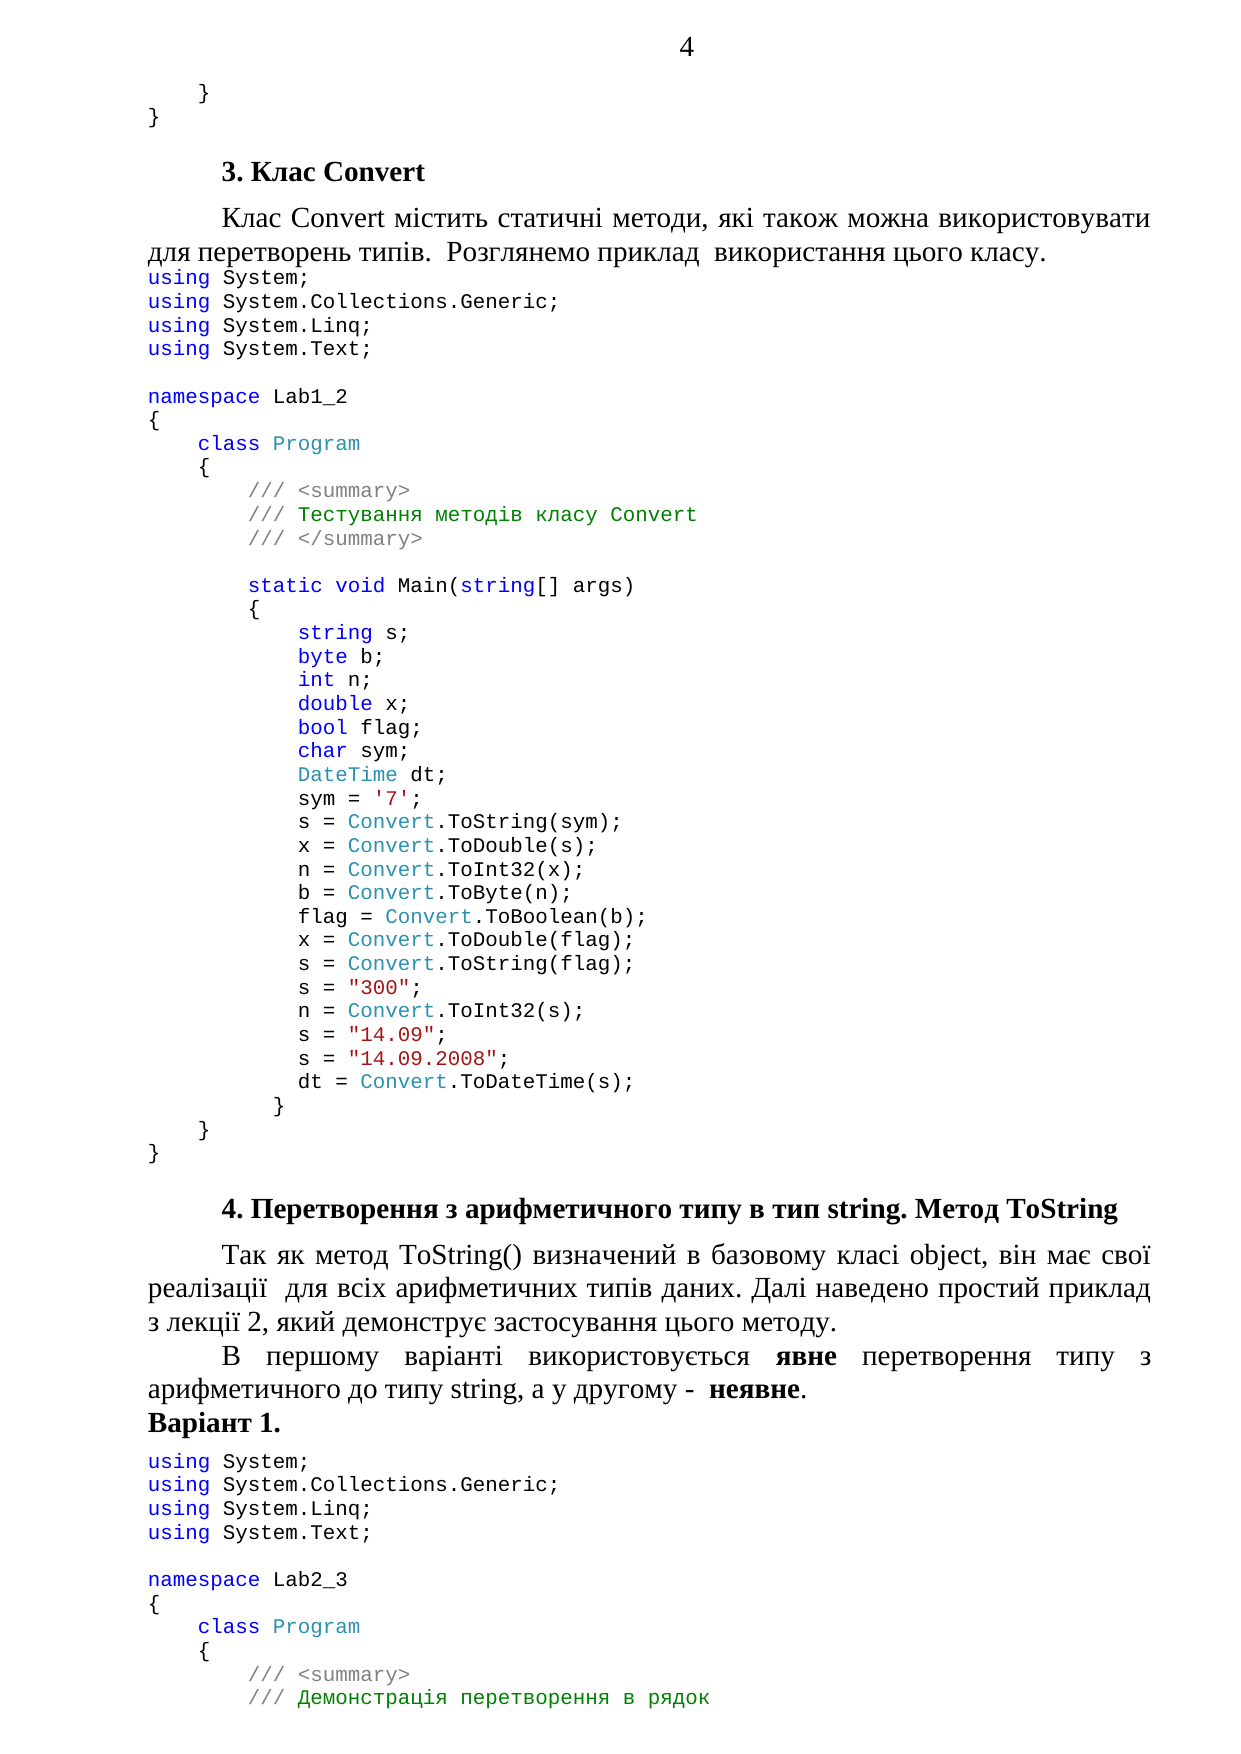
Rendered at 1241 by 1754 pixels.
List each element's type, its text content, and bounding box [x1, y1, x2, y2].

text using System; [148, 1451, 1152, 1474]
text s = Convert.ToString(sym); [148, 811, 1152, 835]
text bool flag; [148, 717, 1152, 740]
text class Program [148, 433, 1152, 457]
text Так як метод ToString() визначений в базовому класі object, він має свої реалізації для всіх арифметичних типів даних. Далі наведено простий приклад з лекції 2, який демонструє застосування цього методу. [148, 1237, 1152, 1338]
text string s; [148, 622, 1152, 646]
text { [148, 457, 1152, 480]
text Варіант 1. [148, 1405, 1152, 1438]
text /// Демонстрація перетворення в рядок [148, 1687, 1152, 1711]
text using System.Text; [148, 338, 1152, 362]
text using System.Linq; [148, 315, 1152, 338]
text /// <summary> [148, 1663, 1152, 1687]
text using System.Collections.Generic; [148, 1474, 1152, 1498]
text DateTime dt; [148, 764, 1152, 788]
text using System.Linq; [148, 1498, 1152, 1522]
text } [148, 1119, 1152, 1142]
subtitle 3. Клас Convert [148, 154, 1152, 188]
text byte b; [148, 646, 1152, 669]
text char sym; [148, 740, 1152, 764]
text s = "14.09.2008"; [148, 1048, 1152, 1071]
text using System.Collections.Generic; [148, 291, 1152, 315]
text n = Convert.ToInt32(x); [148, 858, 1152, 882]
text int n; [148, 669, 1152, 693]
text s = "300"; [148, 977, 1152, 1000]
text } [148, 82, 1152, 106]
text s = Convert.ToString(flag); [148, 953, 1152, 977]
text x = Convert.ToDouble(flag); [148, 929, 1152, 953]
text n = Convert.ToInt32(s); [148, 1000, 1152, 1024]
text static void Main(string[] args) [148, 575, 1152, 598]
text s = "14.09"; [148, 1024, 1152, 1048]
subtitle 4. Перетворення з арифметичного типу в тип string. Метод ToString [148, 1191, 1152, 1224]
text /// Тестування методів класу Convert [148, 504, 1152, 527]
text using System.Text; [148, 1522, 1152, 1545]
text /// <summary> [148, 480, 1152, 504]
text namespace Lab1_2 [148, 386, 1152, 409]
text { [148, 1640, 1152, 1663]
text b = Convert.ToByte(n); [148, 882, 1152, 906]
text Клас Convert містить статичні методи, які також можна використовувати для перетворень типів. Розглянемо приклад використання цього класу. [148, 200, 1152, 267]
text x = Convert.ToDouble(s); [148, 835, 1152, 858]
text В першому варіанті використовується явне перетворення типу з арифметичного до типу string, а у другому - неявне. [148, 1338, 1152, 1405]
text } [148, 1095, 1152, 1119]
text /// </summary> [148, 527, 1152, 551]
text class Program [148, 1616, 1152, 1640]
text double x; [148, 693, 1152, 717]
text { [148, 409, 1152, 433]
text sym = '7'; [148, 788, 1152, 811]
text { [148, 598, 1152, 622]
text dt = Convert.ToDateTime(s); [148, 1071, 1152, 1095]
text } [148, 1142, 1152, 1166]
text namespace Lab2_3 [148, 1569, 1152, 1593]
text } [148, 106, 1152, 129]
text using System; [148, 267, 1152, 291]
text { [148, 1593, 1152, 1616]
text flag = Convert.ToBoolean(b); [148, 906, 1152, 929]
